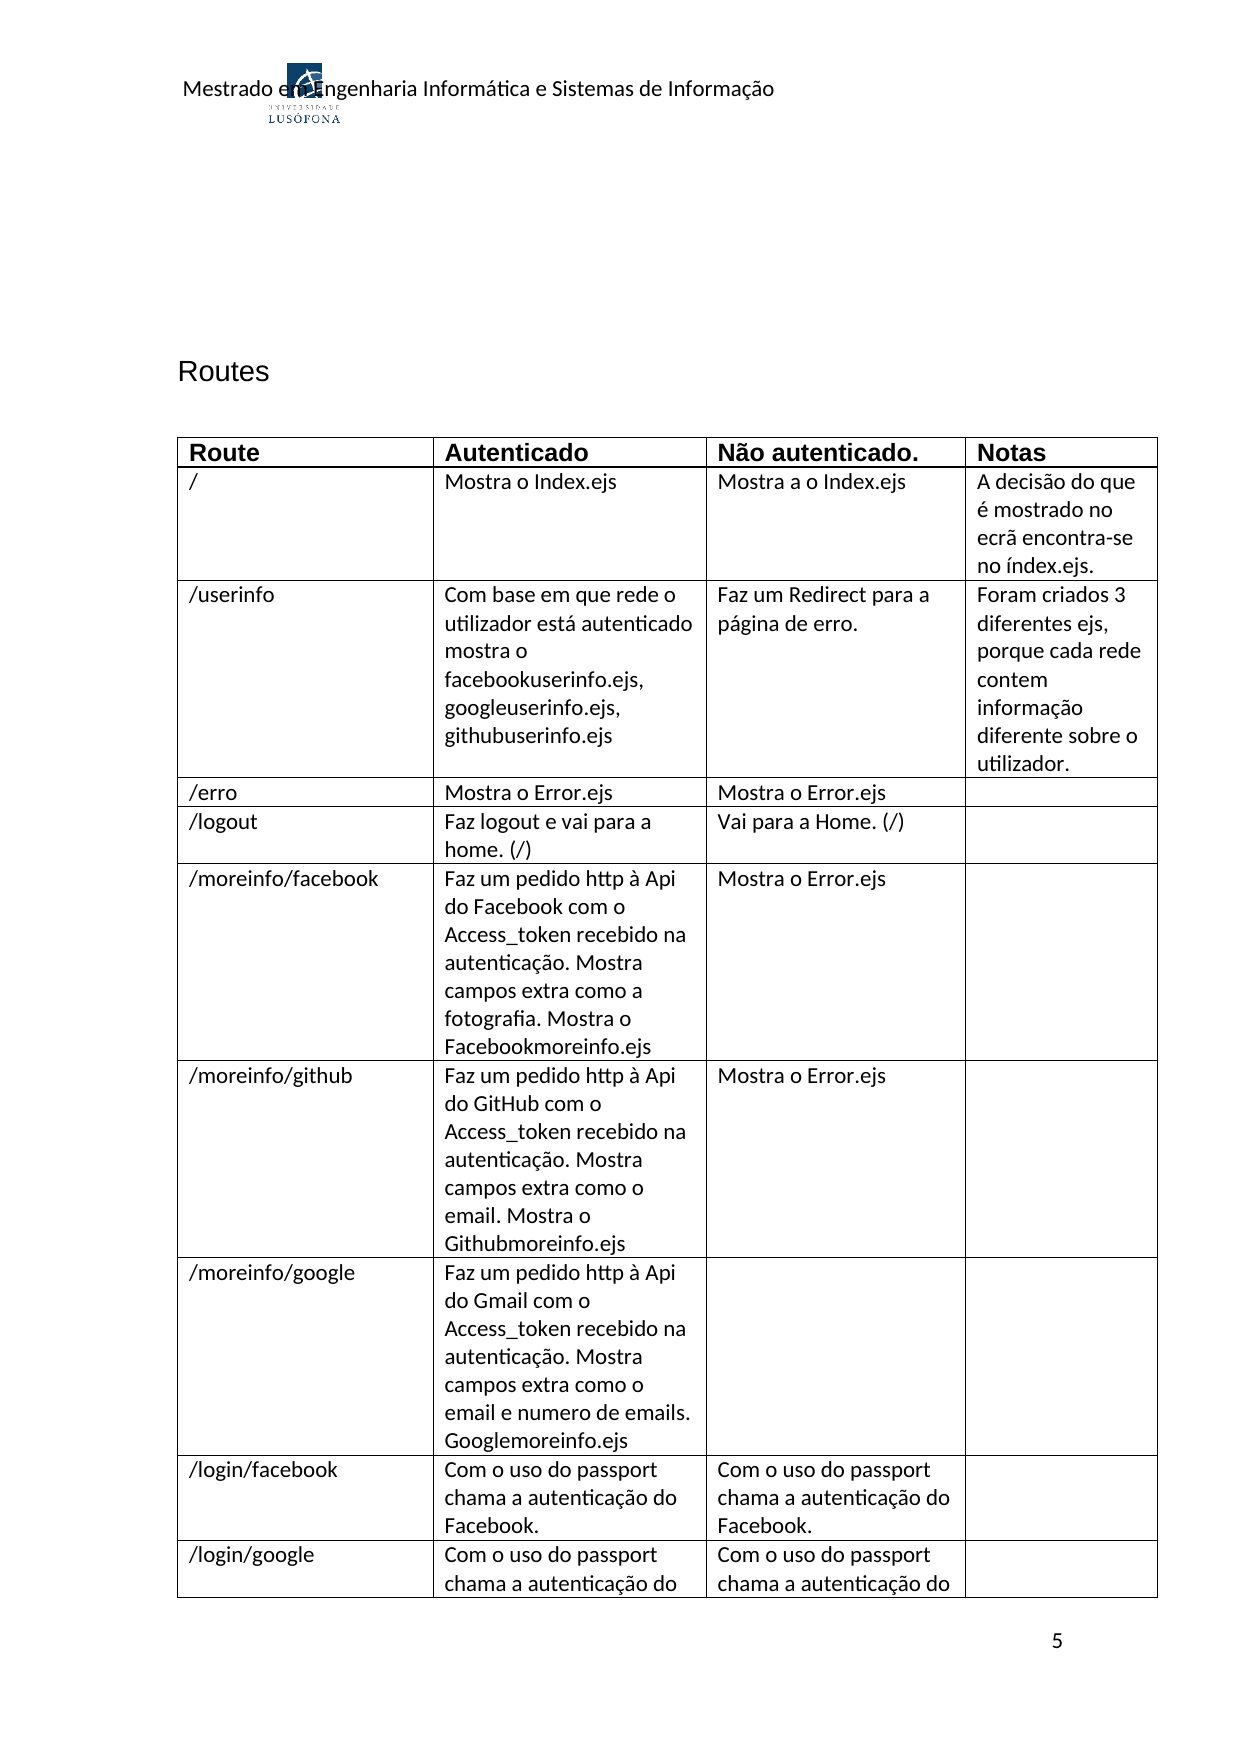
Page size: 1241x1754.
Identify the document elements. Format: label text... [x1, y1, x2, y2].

table_cell Mostra o Error.ejs [707, 1061, 965, 1257]
table_cell [707, 1258, 965, 1454]
table_cell Foram criados 3 diferentes ejs, porque cada rede contem informação diferente sobre o utilizador. [966, 581, 1157, 777]
table_cell [966, 778, 1157, 806]
table_cell [966, 1258, 1157, 1454]
table_cell Faz um pedido http à Api do GitHub com o Access_token recebido na autenticação. Mostra campos extra como o email. Mostra o Githubmoreinfo.ejs [434, 1061, 706, 1257]
table_cell Com base em que rede o utilizador está autenticado mostra o facebookuserinfo.ejs, googleuserinfo.ejs, githubuserinfo.ejs [434, 581, 706, 777]
table_cell Mostra o Error.ejs [434, 778, 706, 806]
table_cell / [178, 468, 433, 579]
table_cell /login/google [178, 1541, 433, 1597]
table_cell /moreinfo/facebook [178, 864, 433, 1060]
table_cell [966, 807, 1157, 863]
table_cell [434, 1541, 706, 1597]
table_cell /moreinfo/github [178, 1061, 433, 1257]
table_cell /login/facebook [178, 1456, 433, 1539]
table_header Autenticado [434, 438, 706, 466]
table_cell /logout [178, 807, 433, 863]
table_cell /erro [178, 778, 433, 806]
table_cell [966, 1456, 1157, 1539]
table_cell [707, 1541, 965, 1597]
table_cell [966, 1541, 1157, 1597]
table_cell Faz um pedido http à Api do Gmail com o Access_token recebido na autenticação. Mostra campos extra como o email e numero de emails. Googlemoreinfo.ejs [434, 1258, 706, 1454]
table_cell Faz logout e vai para a home. (/) [434, 807, 706, 863]
table_cell [966, 864, 1157, 1060]
table_header Notas [966, 438, 1157, 466]
table_cell Mostra a o Index.ejs [707, 468, 965, 579]
subtitle Routes [177, 354, 1063, 387]
table_cell Com o uso do passport chama a autenticação do Facebook. [707, 1456, 965, 1539]
table_cell Mostra o Error.ejs [707, 864, 965, 1060]
table_cell /moreinfo/google [178, 1258, 433, 1454]
table_cell /userinfo [178, 581, 433, 777]
table_cell Mostra o Error.ejs [707, 778, 965, 806]
table_header Não autenticado. [707, 438, 965, 466]
table_cell A decisão do que é mostrado no ecrã encontra-se no índex.ejs. [966, 468, 1157, 579]
table_cell Vai para a Home. (/) [707, 807, 965, 863]
picture [253, 47, 355, 138]
table_cell [966, 1061, 1157, 1257]
table_cell Mostra o Index.ejs [434, 468, 706, 579]
table_cell Com o uso do passport chama a autenticação do Facebook. [434, 1456, 706, 1539]
table_cell Faz um pedido http à Api do Facebook com o Access_token recebido na autenticação. Mostra campos extra como a fotografia. Mostra o Facebookmoreinfo.ejs [434, 864, 706, 1060]
table_header Route [178, 438, 433, 466]
table_cell Faz um Redirect para a página de erro. [707, 581, 965, 777]
